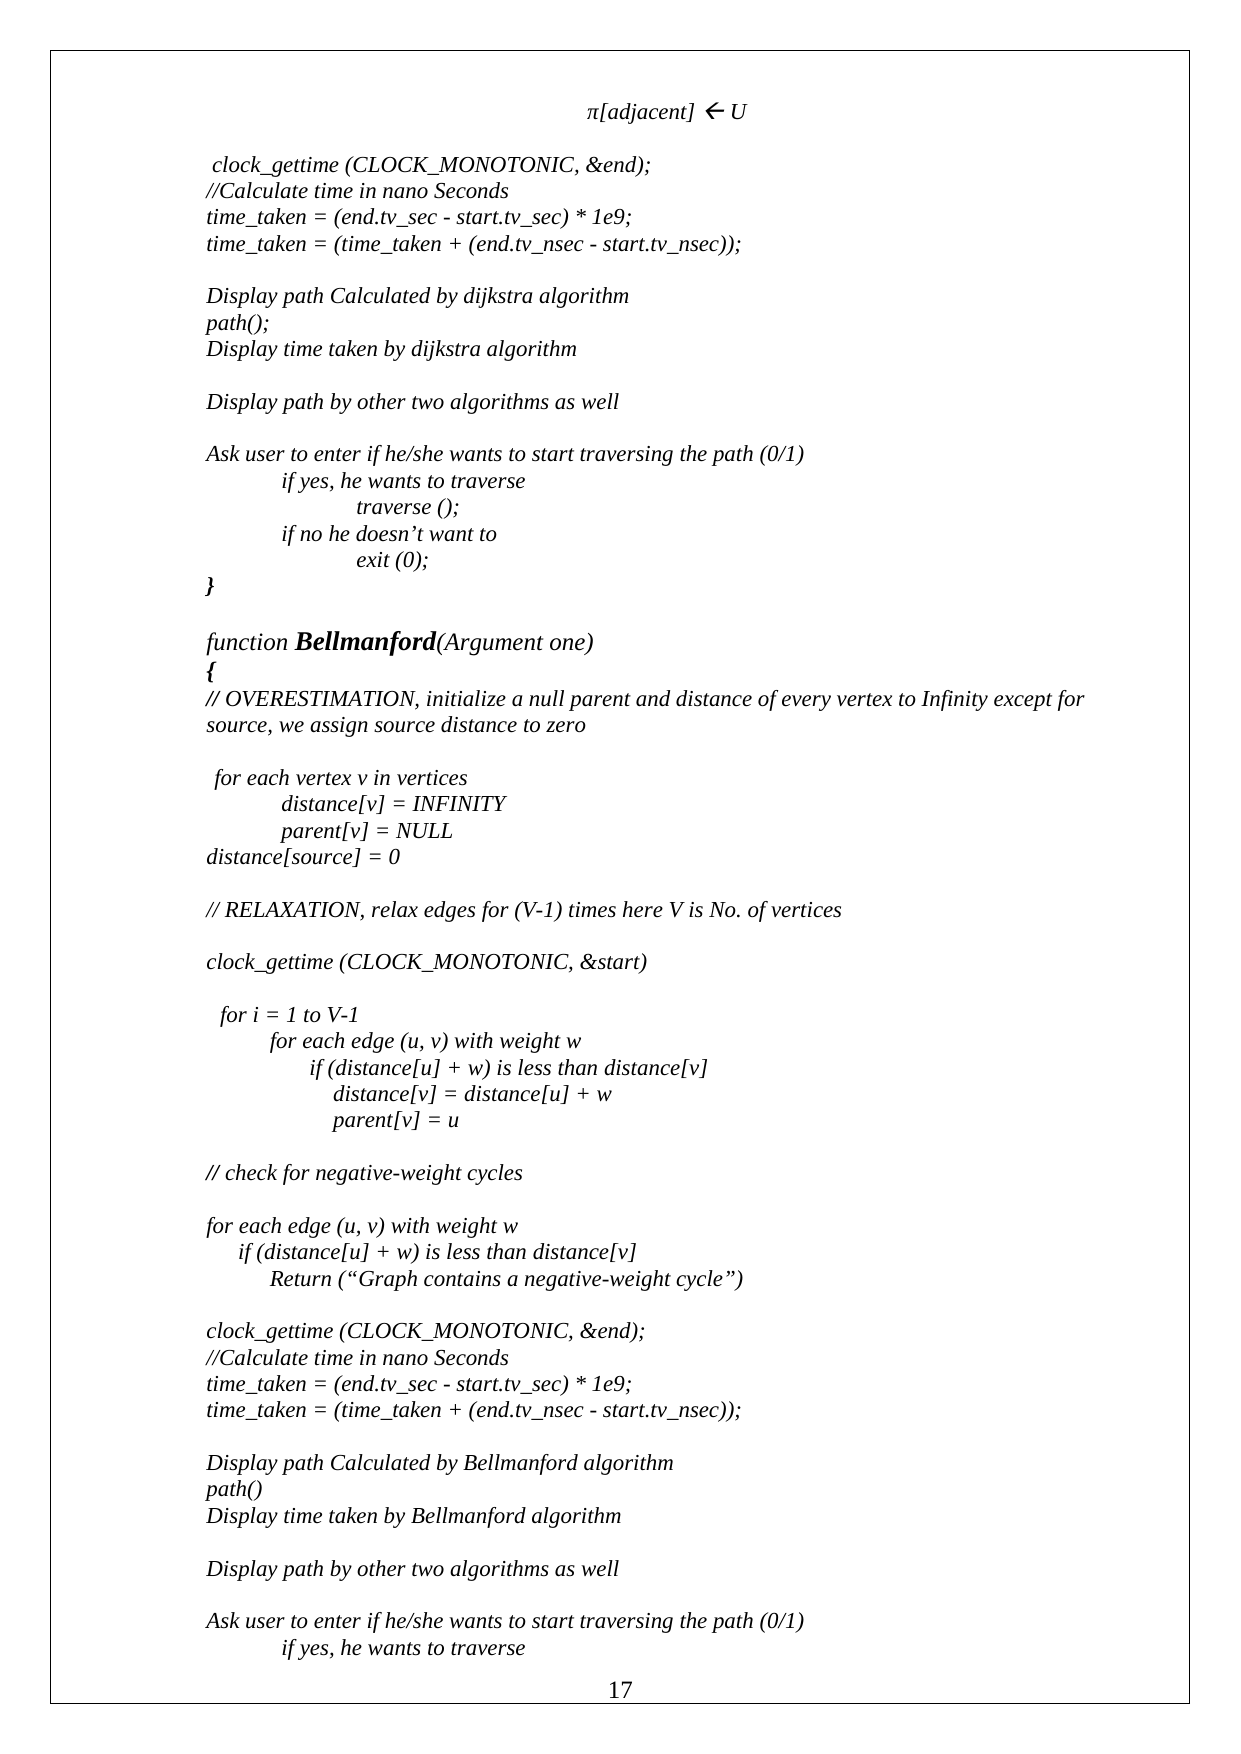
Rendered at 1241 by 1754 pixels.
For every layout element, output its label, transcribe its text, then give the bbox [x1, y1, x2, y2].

text exit (0); [206, 546, 1109, 572]
text if yes, he wants to traverse [206, 467, 1109, 493]
text Display time taken by Bellmanford algorithm [206, 1502, 1109, 1528]
text time_taken = (end.tv_sec - start.tv_sec) * 1e9; [206, 203, 1109, 230]
text time_taken = (end.tv_sec - start.tv_sec) * 1e9; [206, 1370, 1109, 1396]
text function Bellmanford(Argument one) [206, 625, 1109, 656]
text traverse (); [206, 493, 1109, 519]
text if no he doesn’t want to [206, 519, 1109, 546]
text //Calculate time in nano Seconds [206, 1344, 1109, 1370]
text clock_gettime (CLOCK_MONOTONIC, &end); [206, 151, 1109, 177]
text time_taken = (time_taken + (end.tv_nsec - start.tv_nsec)); [206, 230, 1109, 256]
text clock_gettime (CLOCK_MONOTONIC, &start) [206, 948, 1109, 975]
text for each edge (u, v) with weight w if (distance[u] + w) is less than distance[v] Return (“Graph contains a negative-weight cycle”) [206, 1212, 1109, 1291]
text // RELAXATION, relax edges for (V-1) times here V is No. of vertices [206, 869, 1109, 922]
text clock_gettime (CLOCK_MONOTONIC, &end); [206, 1317, 1109, 1344]
text { [206, 656, 1109, 685]
text for i = 1 to V-1 for each edge (u, v) with weight w if (distance[u] + w) is less than distance[v] distance[v] = distance[u] + w parent[v] = u // check for negative-weight cycles [206, 1001, 1109, 1186]
text path(); [206, 309, 1109, 335]
text Display path by other two algorithms as well [206, 388, 1109, 414]
text Ask user to enter if he/she wants to start traversing the path (0/1) [206, 1607, 1109, 1634]
text π[adjacent] U [206, 98, 1109, 124]
text if yes, he wants to traverse [206, 1634, 1109, 1660]
text } [206, 572, 1109, 599]
text //Calculate time in nano Seconds [206, 177, 1109, 203]
text path() [206, 1476, 1109, 1502]
text Display time taken by dijkstra algorithm [206, 335, 1109, 361]
text Display path by other two algorithms as well [206, 1554, 1109, 1581]
text time_taken = (time_taken + (end.tv_nsec - start.tv_nsec)); [206, 1396, 1109, 1423]
text Display path Calculated by dijkstra algorithm [206, 282, 1109, 309]
text distance[source] = 0 [206, 843, 1109, 869]
text for each vertex v in vertices distance[v] = INFINITY parent[v] = NULL [206, 764, 1109, 843]
text Display path Calculated by Bellmanford algorithm [206, 1449, 1109, 1476]
text Ask user to enter if he/she wants to start traversing the path (0/1) [206, 441, 1109, 467]
text // OVERESTIMATION, initialize a null parent and distance of every vertex to Infinity except for source, we assign source distance to zero [206, 685, 1109, 764]
